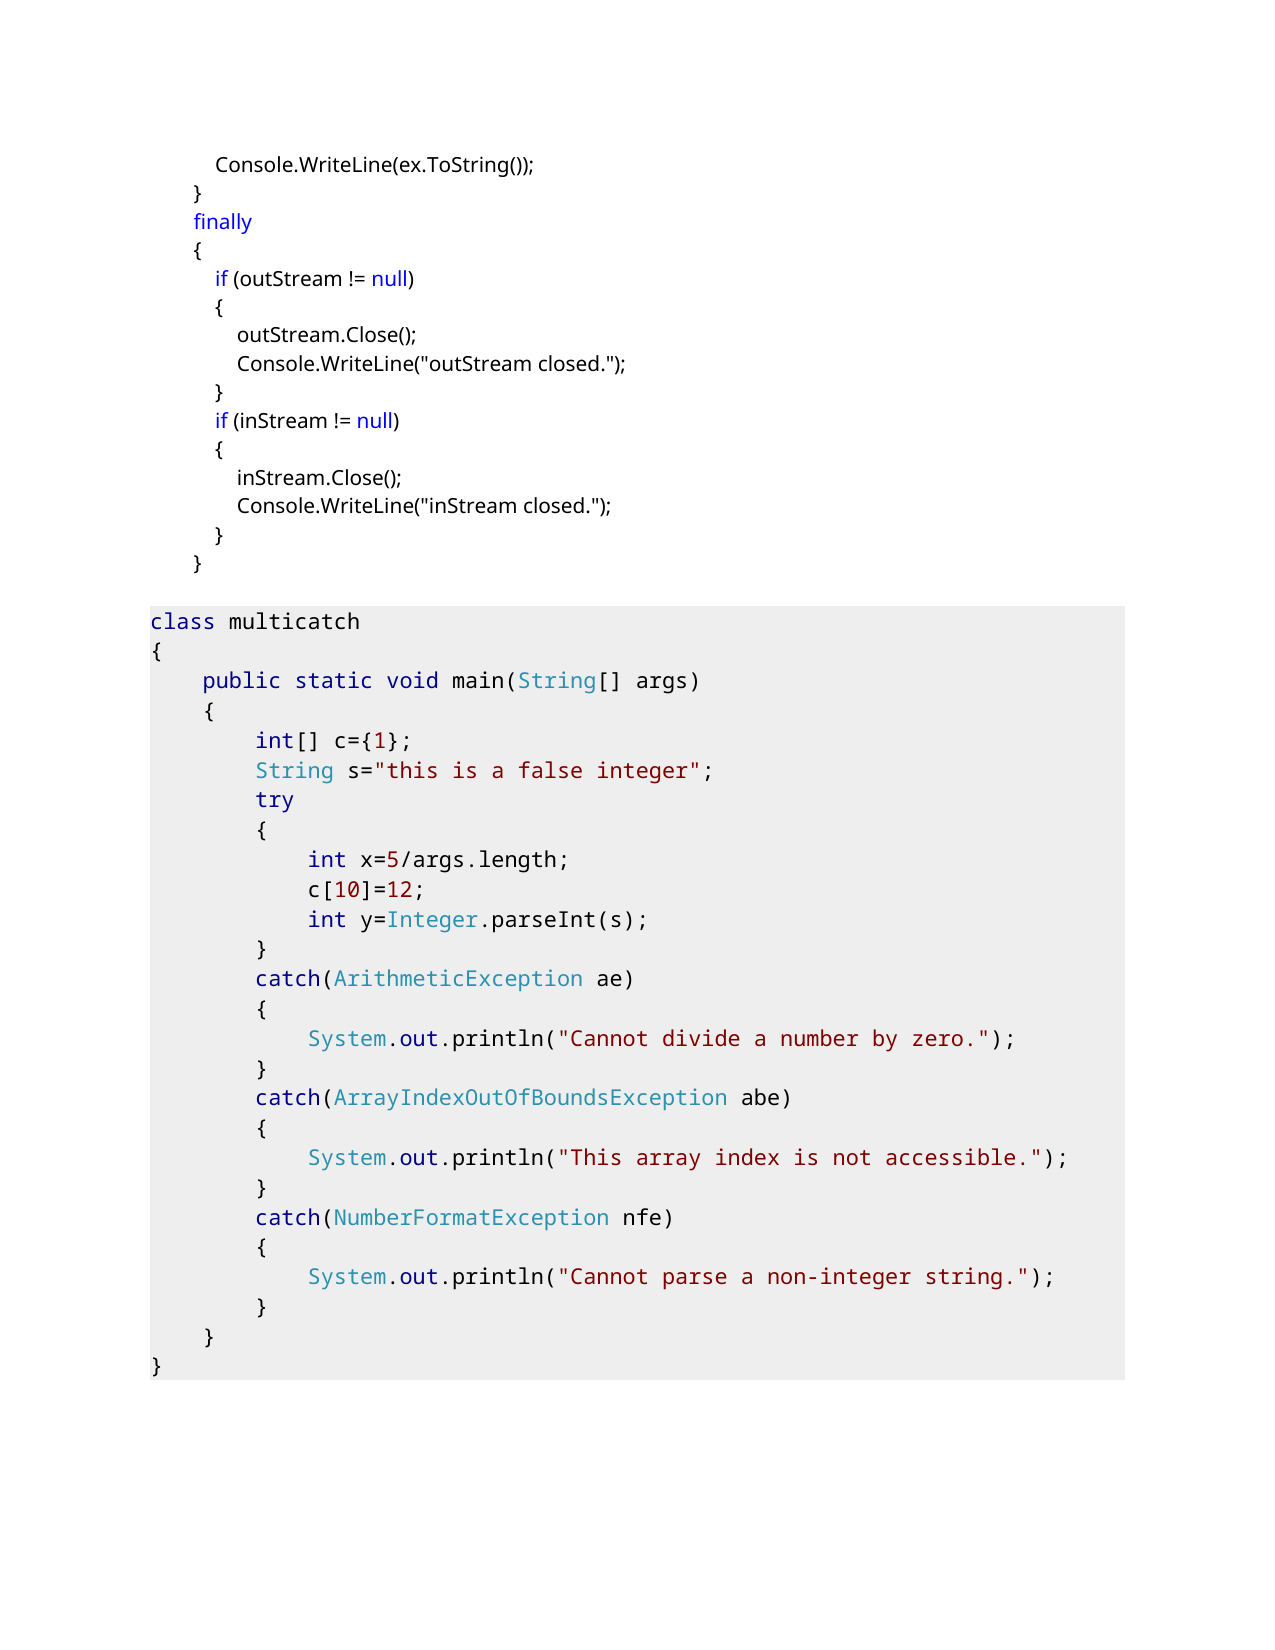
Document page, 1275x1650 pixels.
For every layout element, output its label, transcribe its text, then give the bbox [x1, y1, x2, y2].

text } [150, 1053, 1125, 1082]
text System.out.println("This array index is not accessible."); [150, 1142, 1125, 1172]
text } [150, 933, 1125, 963]
text int y=Integer.parseInt(s); [150, 904, 1125, 933]
text System.out.println("Cannot divide a number by zero."); [150, 1023, 1125, 1053]
text catch(NumberFormatException nfe) [150, 1202, 1125, 1231]
text { [150, 1112, 1125, 1142]
text int x=5/args.length; [150, 844, 1125, 874]
text String s="this is a false integer"; [150, 755, 1125, 784]
text c[10]=12; [150, 874, 1125, 904]
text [150, 150, 1125, 577]
text catch(ArrayIndexOutOfBoundsException abe) [150, 1082, 1125, 1112]
text int[] c={1}; [150, 725, 1125, 755]
text try [150, 784, 1125, 814]
text } [150, 1351, 1125, 1380]
text { [150, 993, 1125, 1023]
text } [150, 1172, 1125, 1202]
text { [150, 814, 1125, 844]
text catch(ArithmeticException ae) [150, 963, 1125, 993]
text } [150, 1321, 1125, 1351]
text public static void main(String[] args) [150, 665, 1125, 695]
text System.out.println("Cannot parse a non-integer string."); [150, 1261, 1125, 1291]
text { [150, 695, 1125, 725]
text class multicatch [150, 606, 1125, 636]
text } [150, 1291, 1125, 1321]
text { [150, 636, 1125, 665]
text { [150, 1231, 1125, 1261]
